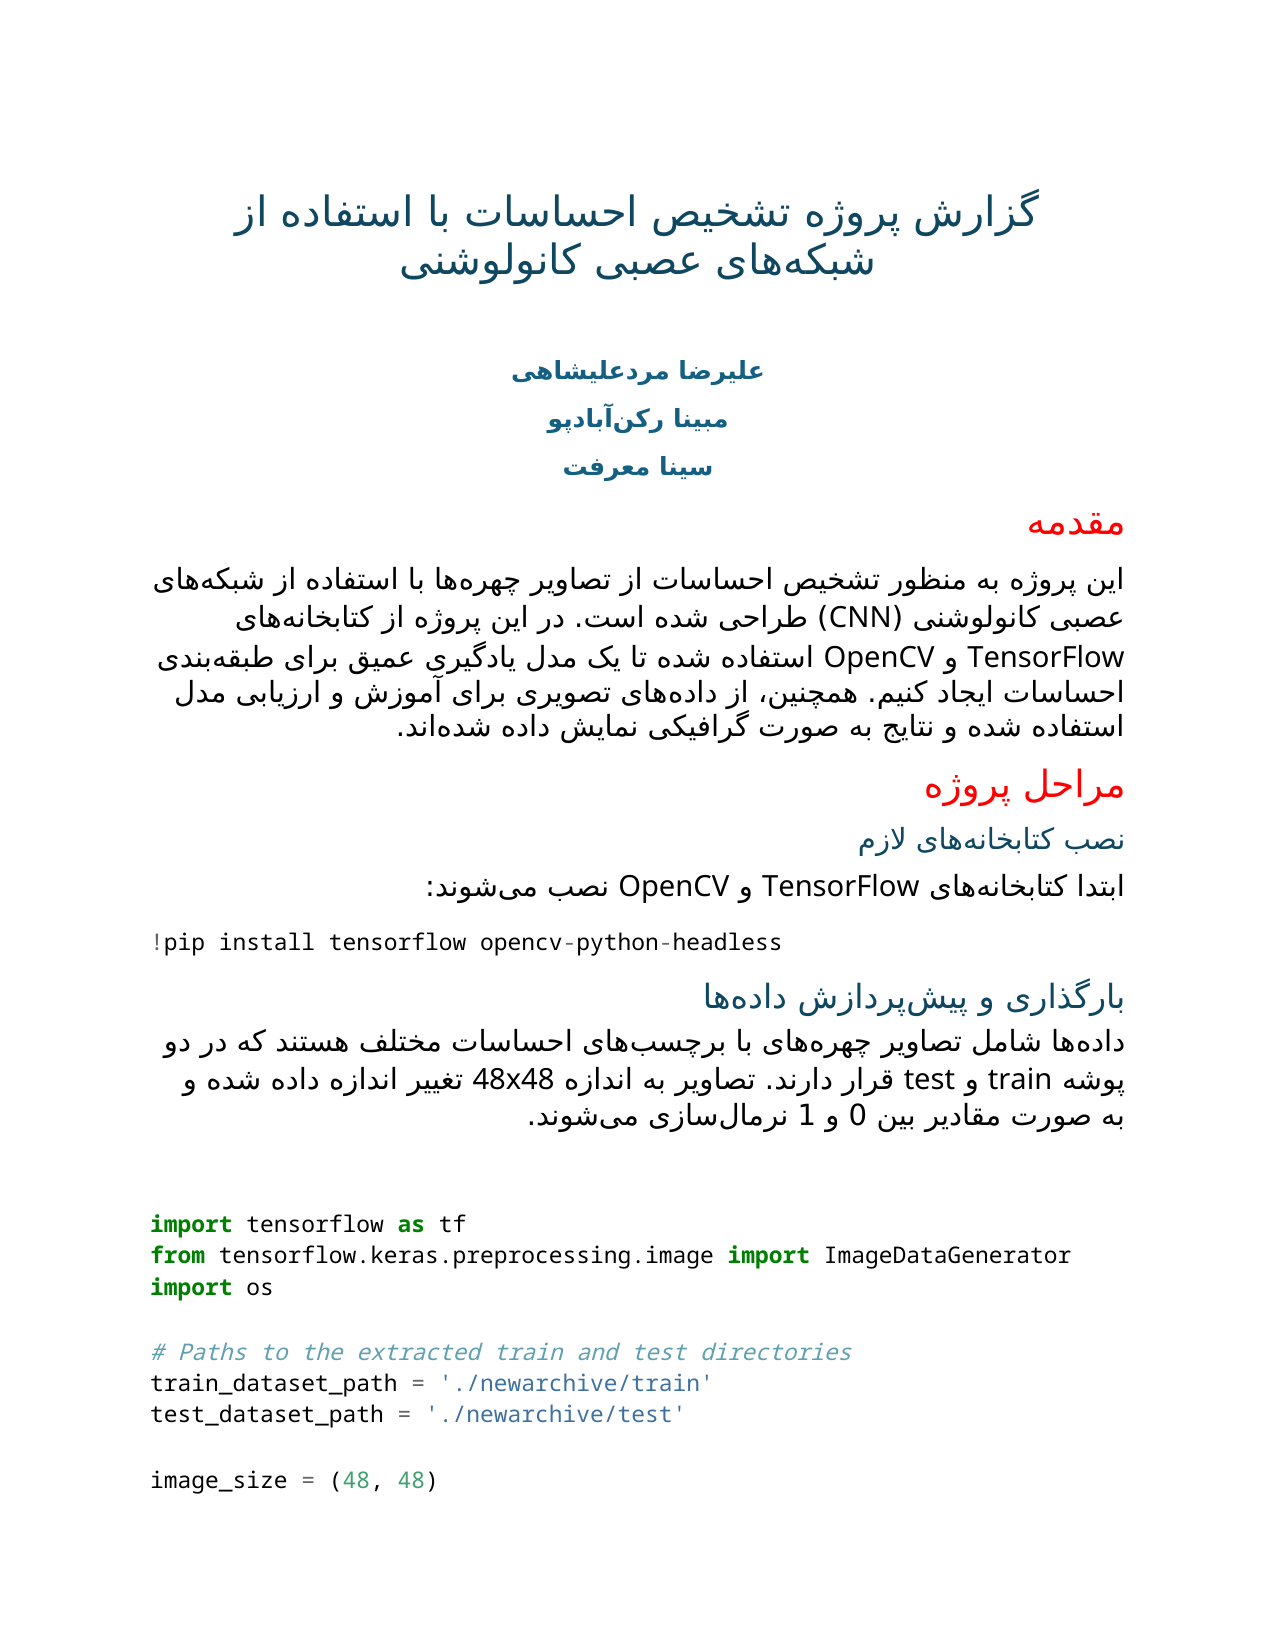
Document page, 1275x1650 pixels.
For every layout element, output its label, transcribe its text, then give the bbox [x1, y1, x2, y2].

text این پروژه به منظور تشخیص احساسات از تصاویر چهره‌ها با استفاده از شبکه‌های عصبی کانولوشنی (CNN) طراحی شده است. در این پروژه از کتابخانه‌های TensorFlow و OpenCV استفاده شده تا یک مدل یادگیری عمیق برای طبقه‌بندی احساسات ایجاد کنیم. همچنین، از داده‌های تصویری برای آموزش و ارزیابی مدل استفاده شده و نتایج به صورت گرافیکی نمایش داده شده‌اند. [150, 562, 1125, 743]
subtitle بارگذاری و پیش‌پردازش داده‌ها [150, 977, 1125, 1016]
subtitle نصب کتابخانه‌های لازم [150, 823, 1125, 857]
subtitle گزارش پروژه تشخیص احساسات با استفاده از شبکه‌های عصبی کانولوشنی [150, 187, 1125, 284]
text داده‌ها شامل تصاویر چهره‌های با برچسب‌های احساسات مختلف هستند که در دو پوشه train و test قرار دارند. تصاویر به اندازه 48x48 تغییر اندازه داده شده و به صورت مقادیر بین 0 و 1 نرمال‌سازی می‌شوند. [150, 1025, 1125, 1132]
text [150, 1208, 1125, 1495]
text مبینا رکن‌آبادپو [150, 404, 1125, 433]
subtitle مراحل پروژه [150, 762, 1125, 806]
subtitle مقدمه [150, 500, 1125, 543]
text !pip install tensorflow opencv-python-headless [150, 925, 1125, 957]
text سینا معرفت [150, 452, 1125, 481]
text ابتدا کتابخانه‌های TensorFlow و OpenCV نصب می‌شوند: [150, 865, 1125, 904]
text علیرضا مردعلیشاهی [150, 356, 1125, 385]
